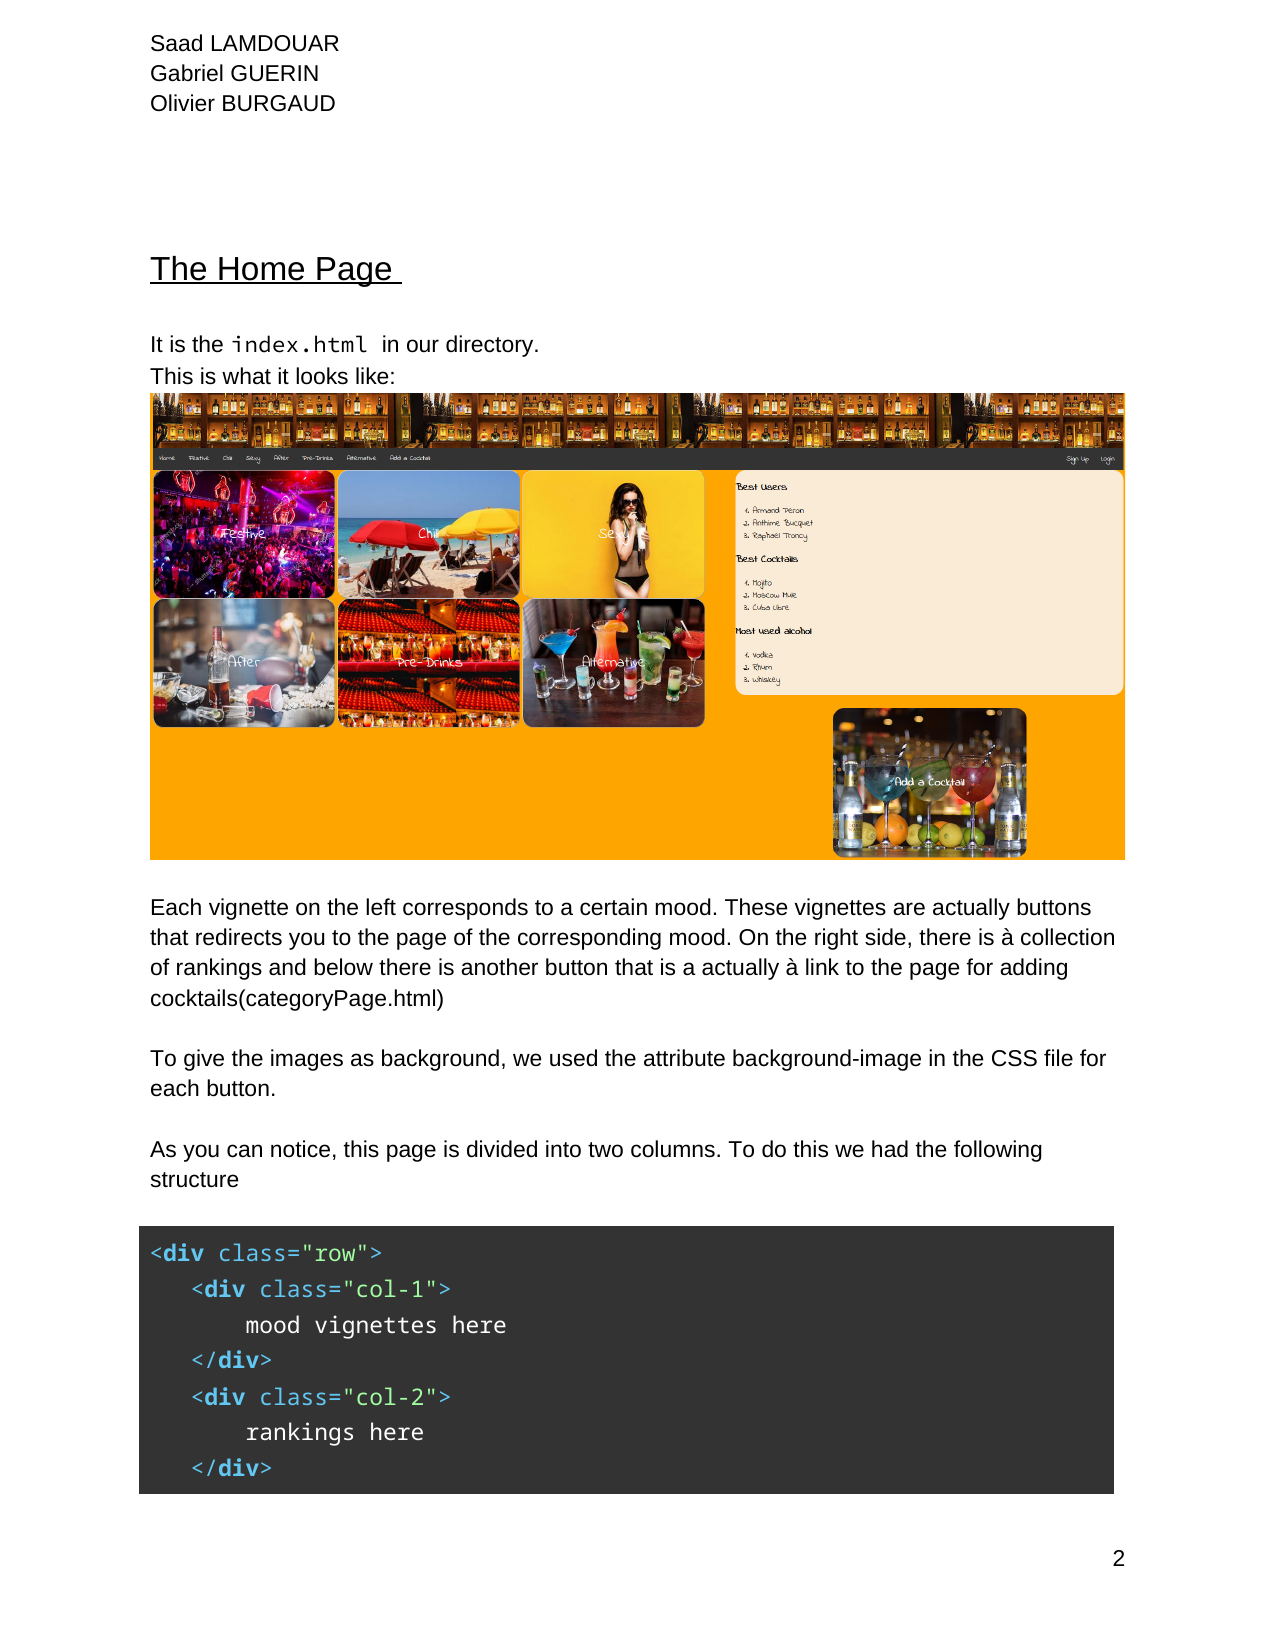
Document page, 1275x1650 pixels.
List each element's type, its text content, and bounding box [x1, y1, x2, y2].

text Each vignette on the left corresponds to a certain mood. These vignettes are actually buttons that redirects you to the page of the corresponding mood. On the right side, there is à collection of rankings and below there is another button that is a actually à link to the page for adding cocktails(categoryPage.html) [150, 894, 1125, 1011]
text It is the index.html in our directory. [150, 330, 1125, 359]
text To give the images as background, we used the attribute background-image in the CSS file for each button. [150, 1045, 1125, 1102]
text This is what it looks like: [150, 363, 1125, 389]
subtitle The Home Page [150, 249, 1125, 287]
picture [150, 393, 1125, 860]
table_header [139, 1226, 1114, 1494]
text As you can notice, this page is divided into two columns. To do this we had the following structure [150, 1136, 1125, 1192]
